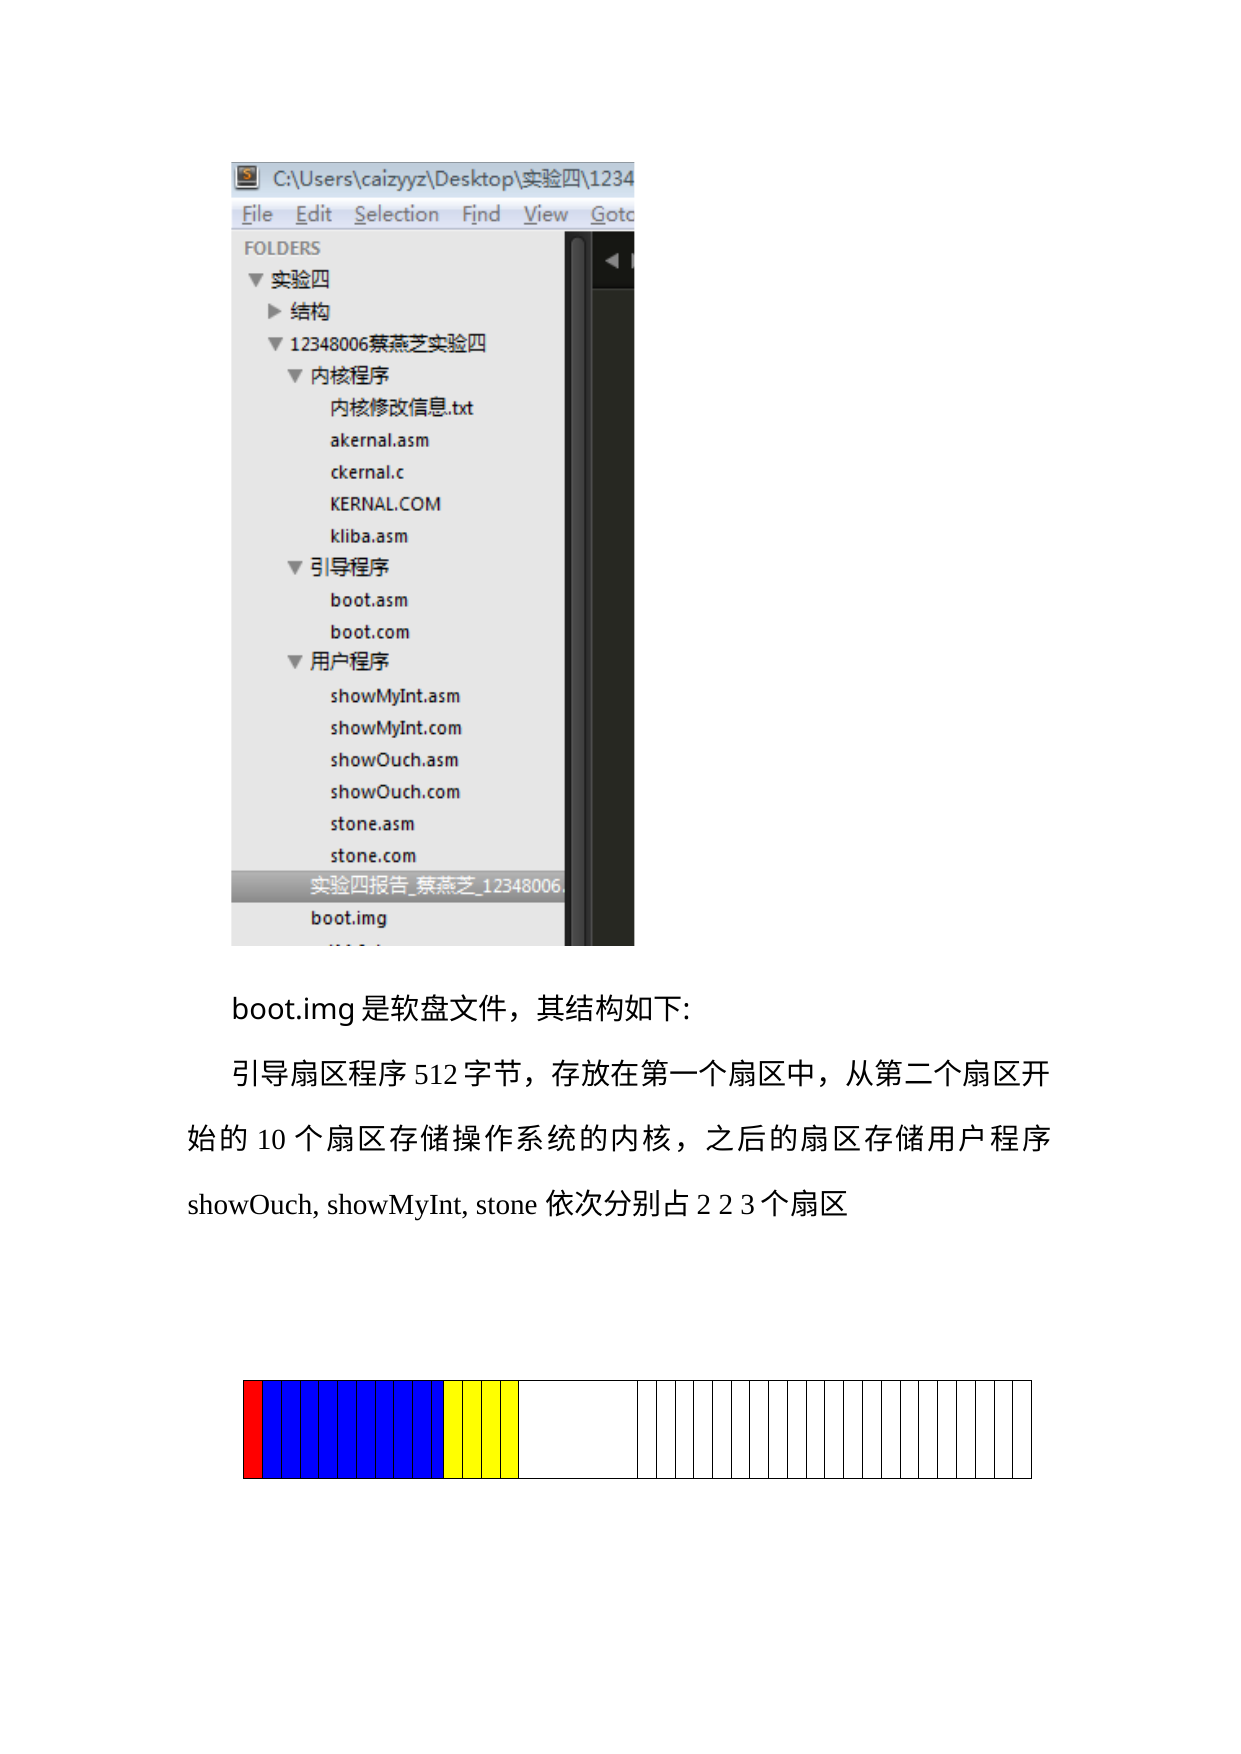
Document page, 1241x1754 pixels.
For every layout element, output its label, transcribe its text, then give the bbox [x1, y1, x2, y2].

text 引导扇区程序512字节，存放在第一个扇区中，从第二个扇区开始的10个扇区存储操作系统的内核，之后的扇区存储用户程序showOuch, showMyInt, stone 依次分别占2 2 3个扇区 [187, 1039, 1053, 1234]
picture [231, 162, 635, 946]
text boot.img是软盘文件，其结构如下: [187, 974, 1053, 1039]
